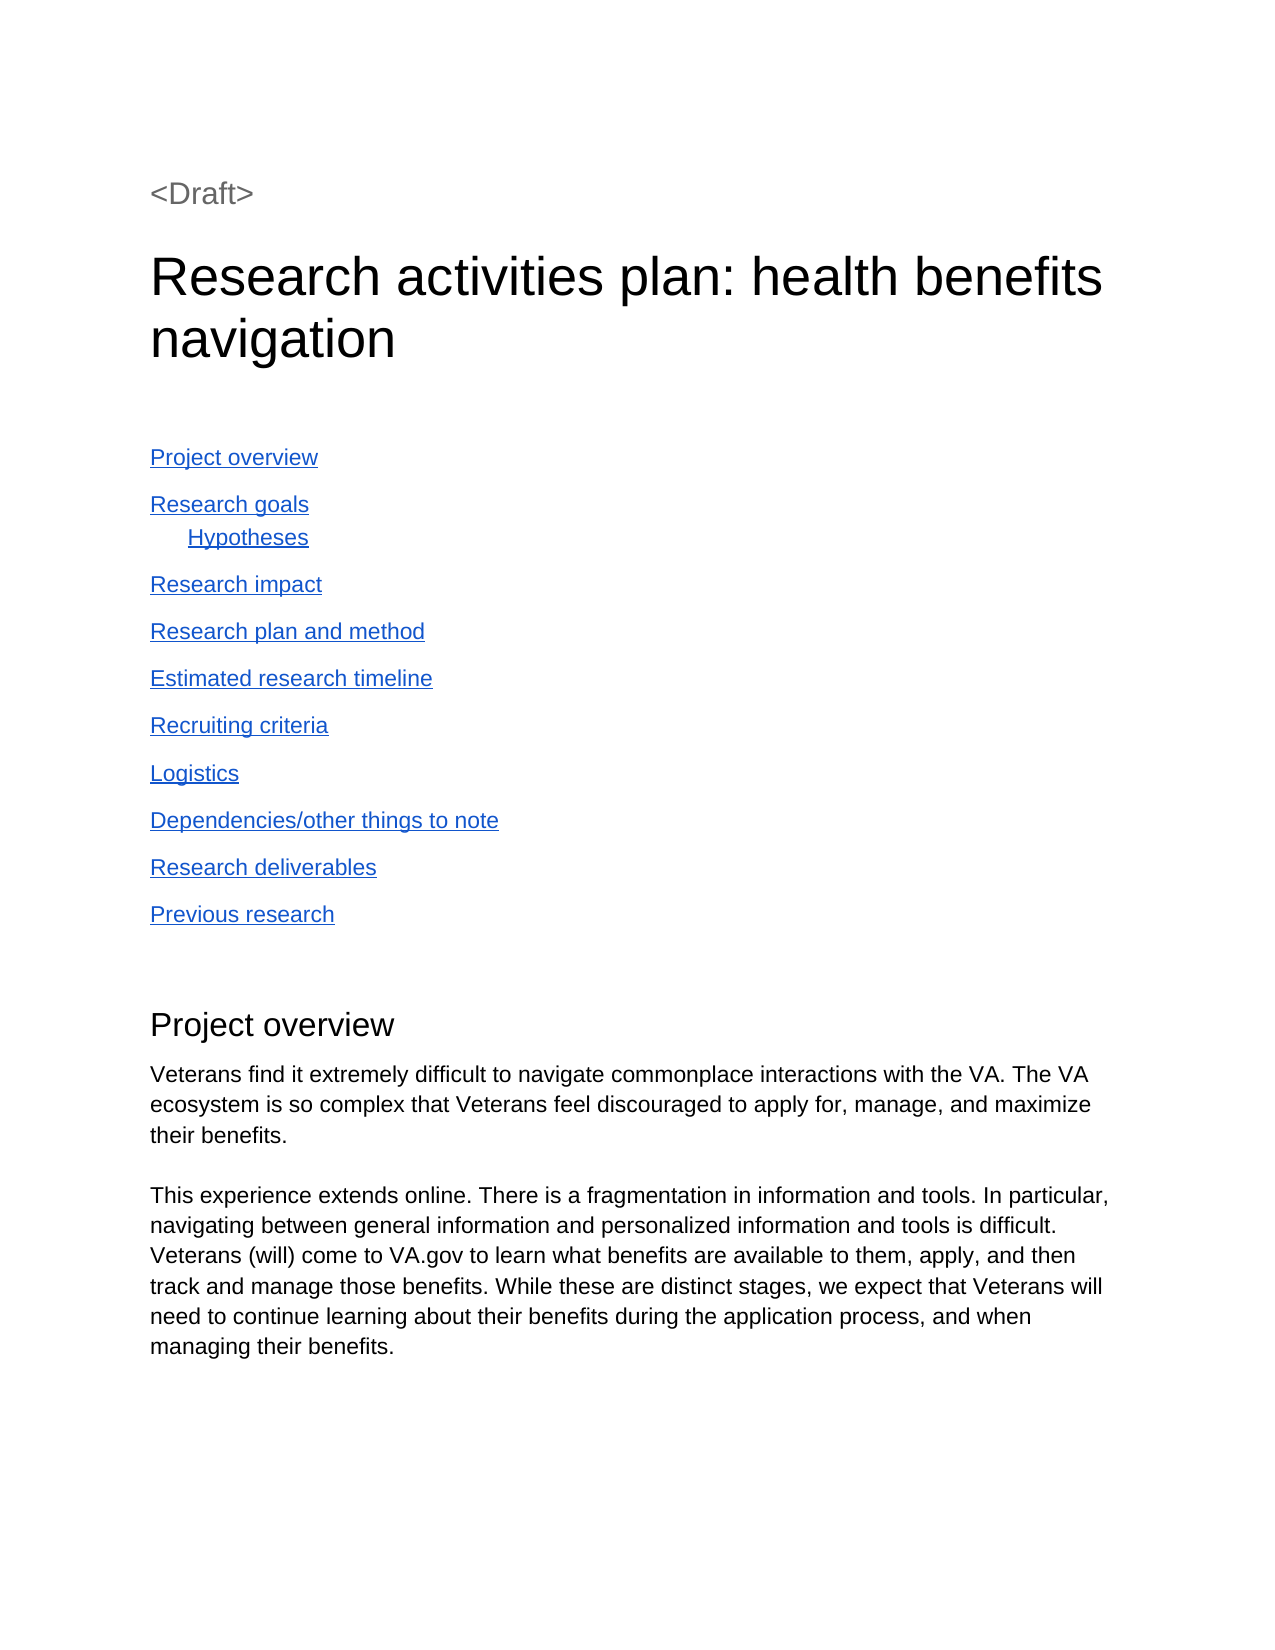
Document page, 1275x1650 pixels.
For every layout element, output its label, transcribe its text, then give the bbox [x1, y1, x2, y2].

text This experience extends online. There is a fragmentation in information and tools. In particular, navigating between general information and personalized information and tools is difficult. Veterans (will) come to VA.gov to learn what benefits are available to them, apply, and then track and manage those benefits. While these are distinct stages, we expect that Veterans will need to continue learning about their benefits during the application process, and when managing their benefits. [150, 1182, 1125, 1359]
text Veterans find it extremely difficult to navigate commonplace interactions with the VA. The VA ecosystem is so complex that Veterans feel discouraged to apply for, manage, and maximize their benefits. [150, 1061, 1125, 1148]
title Research activities plan: health benefits navigation [150, 244, 1125, 369]
subtitle Project overview [150, 1004, 1125, 1043]
subtitle <Draft> [150, 175, 1125, 211]
